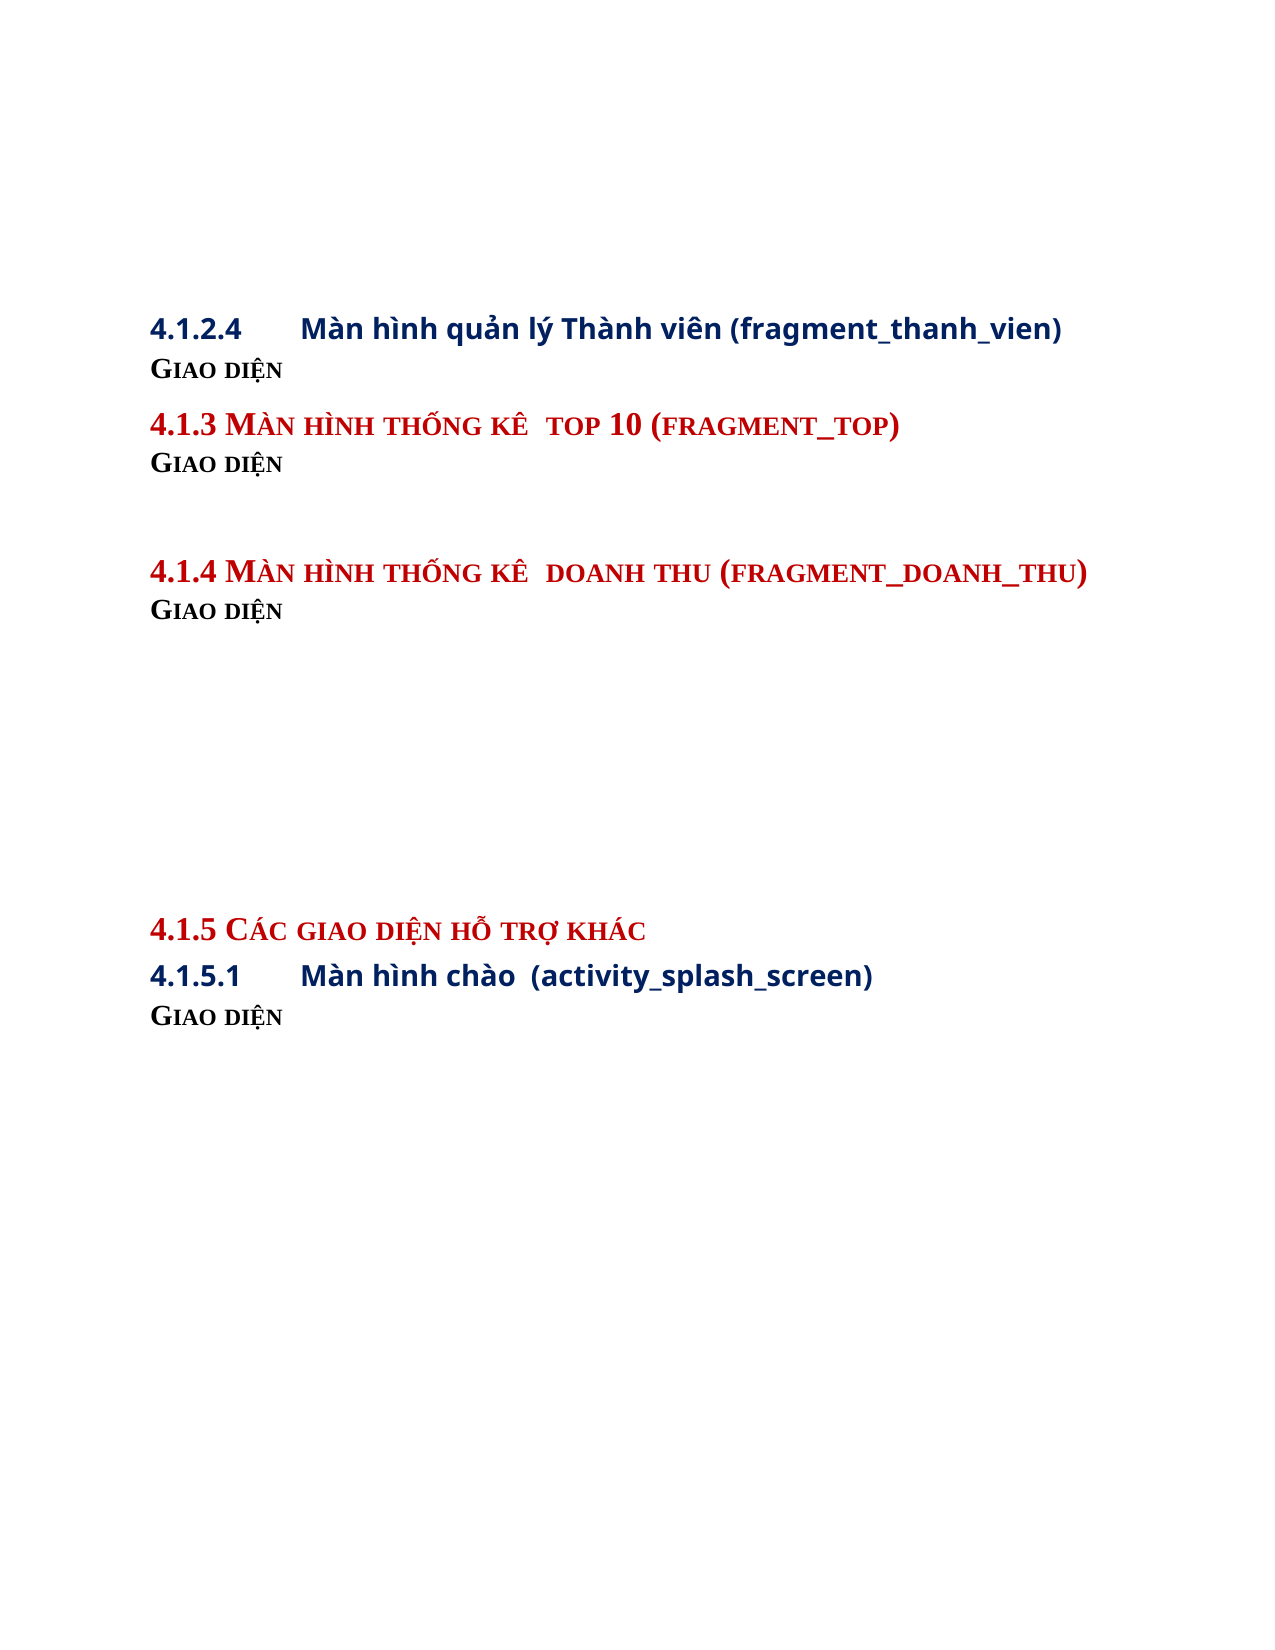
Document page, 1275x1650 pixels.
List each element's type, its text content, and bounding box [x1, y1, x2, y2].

subtitle Màn hình thống kê doanh thu (fragment_doanh_thu) [150, 551, 1125, 589]
subtitle Màn hình thống kê top 10 (fragment_top) [150, 404, 1125, 442]
text Giao diện [150, 998, 1125, 1031]
text Giao diện [150, 445, 1125, 479]
text Giao diện [150, 592, 1125, 626]
subtitle Màn hình quản lý Thành viên (fragment_thanh_vien) [150, 308, 1125, 348]
subtitle Các giao diện hỗ trợ khác [150, 909, 1125, 948]
text Giao diện [150, 351, 1125, 385]
subtitle Màn hình chào (activity_splash_screen) [150, 955, 1125, 994]
